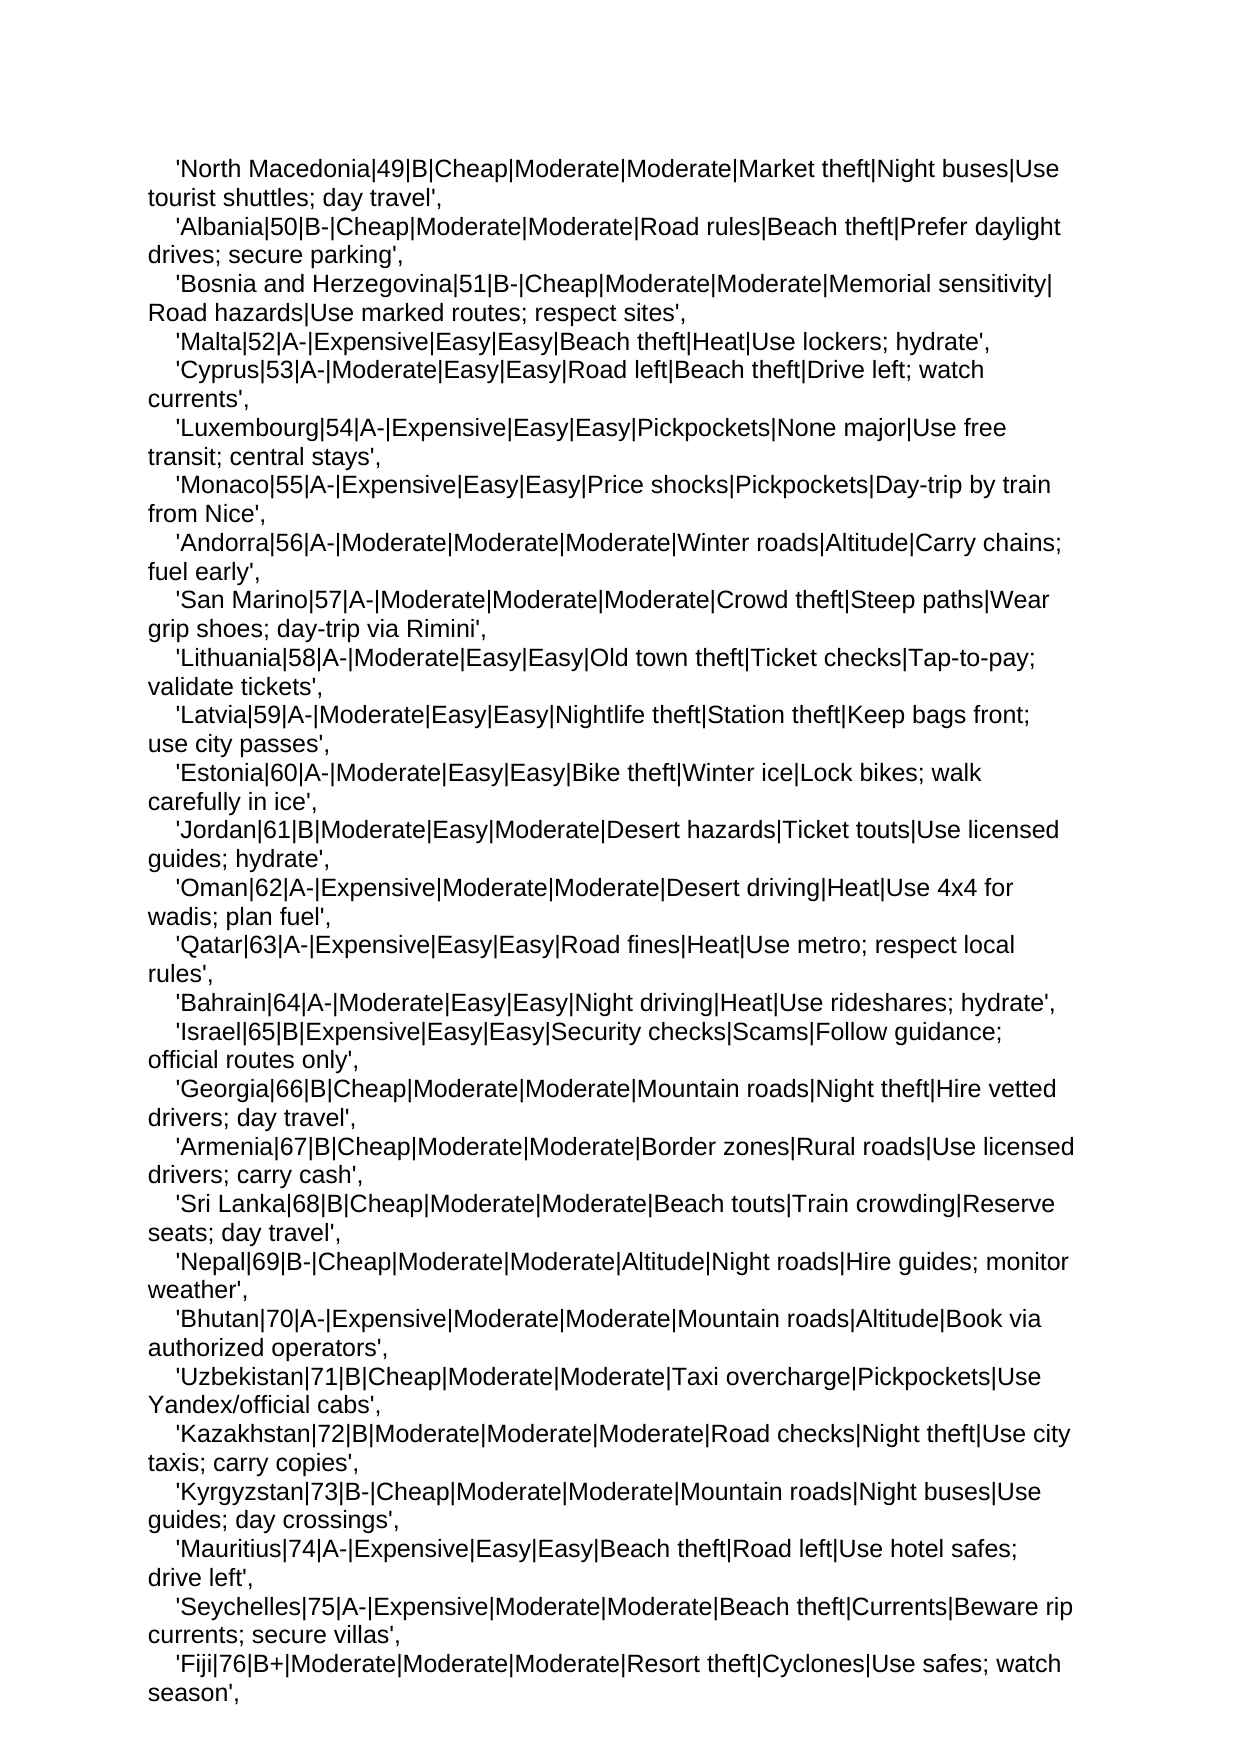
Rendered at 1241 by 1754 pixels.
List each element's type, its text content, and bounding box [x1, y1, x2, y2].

text 'Lithuania|58|A-|Moderate|Easy|Easy|Old town theft|Ticket checks|Tap-to-pay; validate tickets', [148, 643, 1078, 700]
text 'Kyrgyzstan|73|B-|Cheap|Moderate|Moderate|Mountain roads|Night buses|Use guides; day crossings', [148, 1477, 1078, 1534]
text 'Fiji|76|B+|Moderate|Moderate|Moderate|Resort theft|Cyclones|Use safes; watch season', [148, 1649, 1078, 1707]
text 'Bahrain|64|A-|Moderate|Easy|Easy|Night driving|Heat|Use rideshares; hydrate', [148, 988, 1078, 1017]
text 'Luxembourg|54|A-|Expensive|Easy|Easy|Pickpockets|None major|Use free transit; central stays', [148, 413, 1078, 470]
text 'San Marino|57|A-|Moderate|Moderate|Moderate|Crowd theft|Steep paths|Wear grip shoes; day-trip via Rimini', [148, 585, 1078, 643]
text 'Bosnia and Herzegovina|51|B-|Cheap|Moderate|Moderate|Memorial sensitivity|Road hazards|Use marked routes; respect sites', [148, 269, 1078, 327]
text 'Bhutan|70|A-|Expensive|Moderate|Moderate|Mountain roads|Altitude|Book via authorized operators', [148, 1304, 1078, 1362]
text 'Jordan|61|B|Moderate|Easy|Moderate|Desert hazards|Ticket touts|Use licensed guides; hydrate', [148, 815, 1078, 873]
text 'Nepal|69|B-|Cheap|Moderate|Moderate|Altitude|Night roads|Hire guides; monitor weather', [148, 1247, 1078, 1304]
text 'Monaco|55|A-|Expensive|Easy|Easy|Price shocks|Pickpockets|Day-trip by train from Nice', [148, 470, 1078, 528]
text 'Uzbekistan|71|B|Cheap|Moderate|Moderate|Taxi overcharge|Pickpockets|Use Yandex/official cabs', [148, 1362, 1078, 1419]
text 'Estonia|60|A-|Moderate|Easy|Easy|Bike theft|Winter ice|Lock bikes; walk carefully in ice', [148, 758, 1078, 815]
text 'Israel|65|B|Expensive|Easy|Easy|Security checks|Scams|Follow guidance; official routes only', [148, 1017, 1078, 1074]
text 'Cyprus|53|A-|Moderate|Easy|Easy|Road left|Beach theft|Drive left; watch currents', [148, 355, 1078, 413]
text 'Latvia|59|A-|Moderate|Easy|Easy|Nightlife theft|Station theft|Keep bags front; use city passes', [148, 700, 1078, 758]
text 'Georgia|66|B|Cheap|Moderate|Moderate|Mountain roads|Night theft|Hire vetted drivers; day travel', [148, 1074, 1078, 1132]
text 'Andorra|56|A-|Moderate|Moderate|Moderate|Winter roads|Altitude|Carry chains; fuel early', [148, 528, 1078, 585]
text 'Qatar|63|A-|Expensive|Easy|Easy|Road fines|Heat|Use metro; respect local rules', [148, 930, 1078, 988]
text 'Kazakhstan|72|B|Moderate|Moderate|Moderate|Road checks|Night theft|Use city taxis; carry copies', [148, 1419, 1078, 1477]
text 'Malta|52|A-|Expensive|Easy|Easy|Beach theft|Heat|Use lockers; hydrate', [148, 327, 1078, 355]
text 'Seychelles|75|A-|Expensive|Moderate|Moderate|Beach theft|Currents|Beware rip currents; secure villas', [148, 1592, 1078, 1649]
text 'Oman|62|A-|Expensive|Moderate|Moderate|Desert driving|Heat|Use 4x4 for wadis; plan fuel', [148, 873, 1078, 930]
text 'North Macedonia|49|B|Cheap|Moderate|Moderate|Market theft|Night buses|Use tourist shuttles; day travel', [148, 154, 1078, 212]
text 'Mauritius|74|A-|Expensive|Easy|Easy|Beach theft|Road left|Use hotel safes; drive left', [148, 1534, 1078, 1592]
text 'Armenia|67|B|Cheap|Moderate|Moderate|Border zones|Rural roads|Use licensed drivers; carry cash', [148, 1132, 1078, 1189]
text 'Albania|50|B-|Cheap|Moderate|Moderate|Road rules|Beach theft|Prefer daylight drives; secure parking', [148, 212, 1078, 269]
text 'Sri Lanka|68|B|Cheap|Moderate|Moderate|Beach touts|Train crowding|Reserve seats; day travel', [148, 1189, 1078, 1247]
